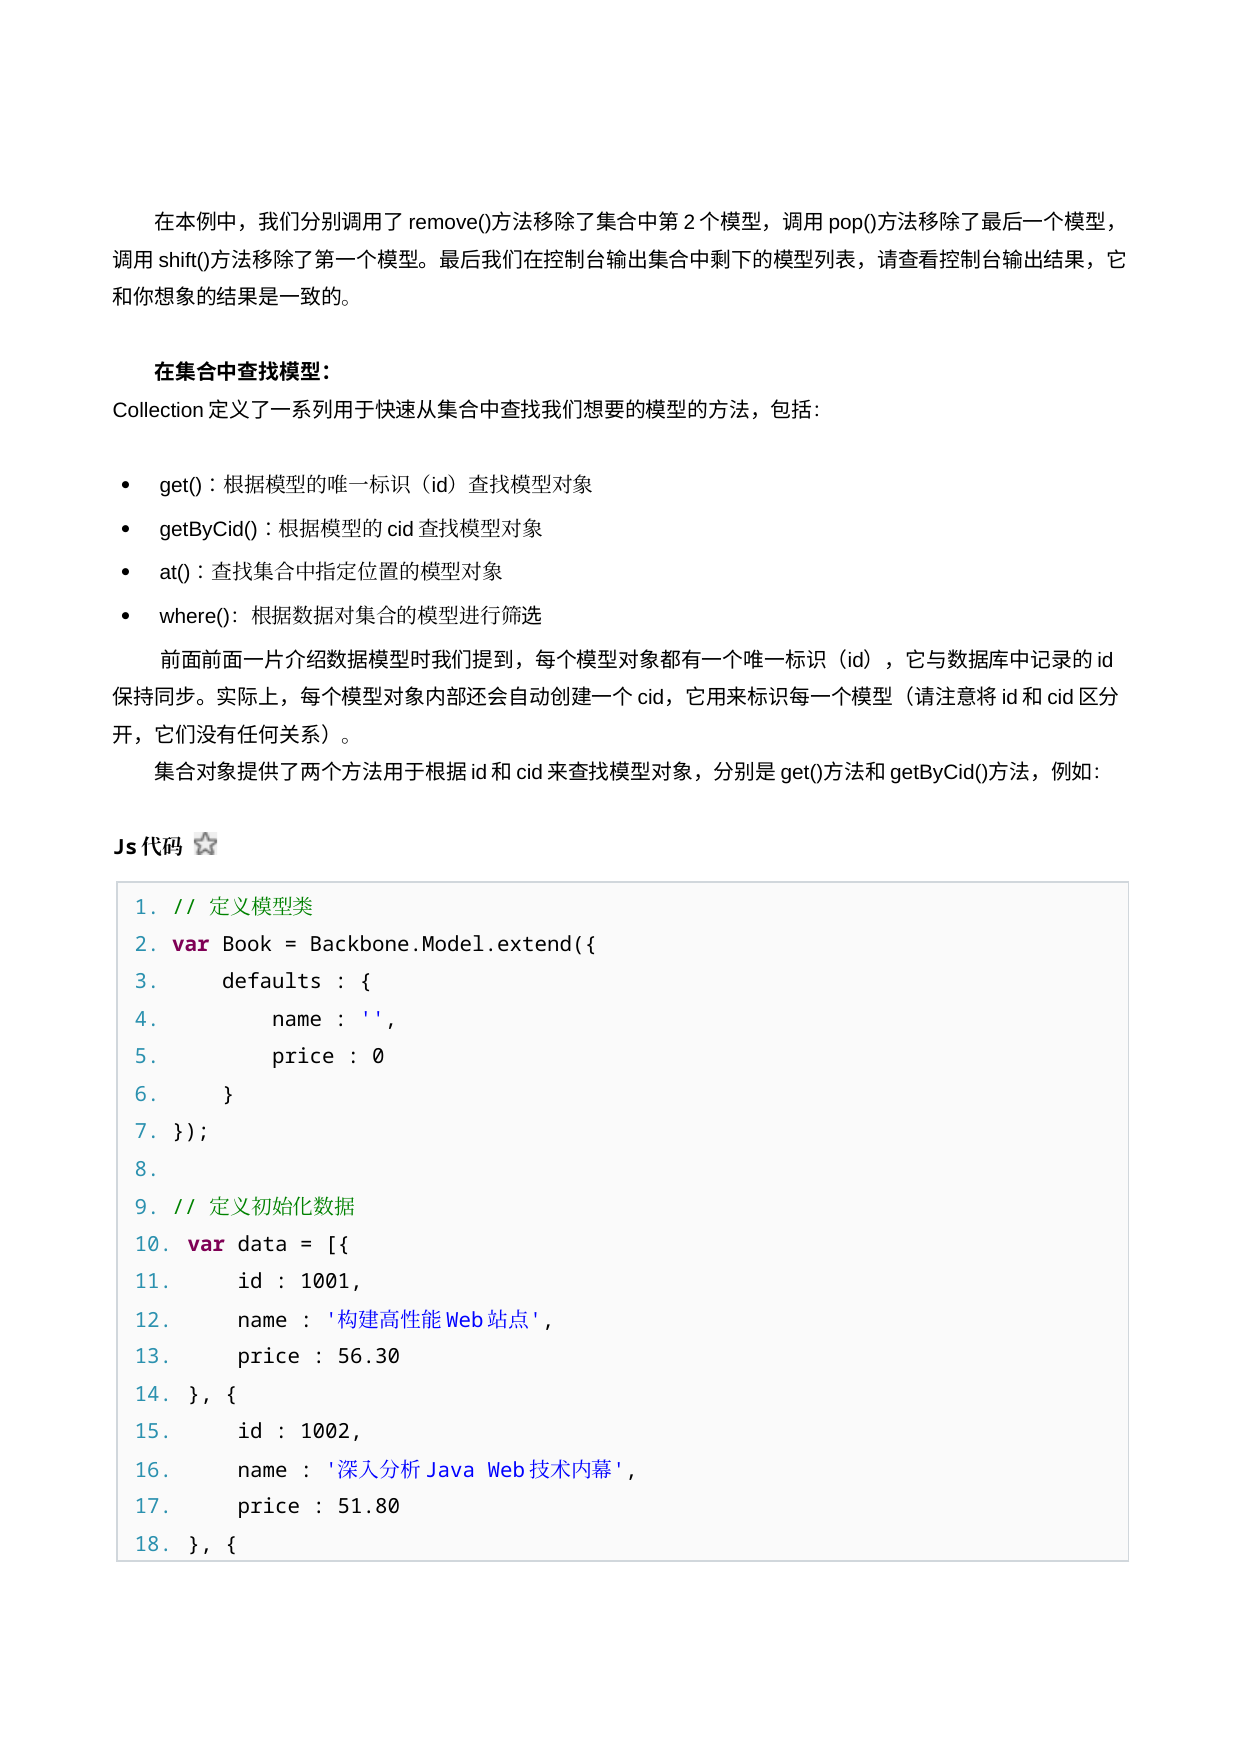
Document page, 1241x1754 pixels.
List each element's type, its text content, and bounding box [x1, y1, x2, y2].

list }, { [118, 1369, 1128, 1406]
text Js代码 [112, 827, 1128, 864]
list }, { [118, 1519, 1128, 1560]
picture [193, 832, 218, 855]
list price : 51.80 [118, 1481, 1128, 1519]
list name : '深入分析Java Web技术内幕', [118, 1444, 1128, 1481]
list id : 1002, [118, 1406, 1128, 1444]
list get()：根据模型的唯一标识（id）查找模型对象 [122, 464, 1128, 502]
list price : 0 [118, 1031, 1128, 1069]
list id : 1001, [118, 1256, 1128, 1294]
text 在集合中查找模型： [112, 352, 1128, 389]
list where()：根据数据对集合的模型进行筛选 [122, 596, 1128, 633]
list var data = [{ [118, 1219, 1128, 1256]
list defaults : { [118, 956, 1128, 994]
list getByCid()：根据模型的cid查找模型对象 [122, 508, 1128, 546]
list name : '', [118, 994, 1128, 1031]
list price : 56.30 [118, 1331, 1128, 1369]
text 前面前面一片介绍数据模型时我们提到，每个模型对象都有一个唯一标识（id），它与数据库中记录的id保持同步。实际上，每个模型对象内部还会自动创建一个cid，它用来标识每一个模型（请注意将id和cid区分开，它们没有任何关系）。 [112, 639, 1128, 752]
list } [118, 1069, 1128, 1106]
text Collection定义了一系列用于快速从集合中查找我们想要的模型的方法，包括： [112, 389, 1128, 427]
list var Book = Backbone.Model.extend({ [118, 919, 1128, 956]
text 集合对象提供了两个方法用于根据id和cid来查找模型对象，分别是get()方法和getByCid()方法，例如： [112, 752, 1128, 789]
text 在本例中，我们分别调用了remove()方法移除了集合中第2个模型，调用pop()方法移除了最后一个模型，调用shift()方法移除了第一个模型。最后我们在控制台输出集合中剩下的模型列表，请查看控制台输出结果，它和你想象的结果是一致的。 [112, 202, 1128, 314]
list at()：查找集合中指定位置的模型对象 [122, 552, 1128, 589]
list name : '构建高性能Web站点', [118, 1294, 1128, 1331]
list // 定义初始化数据 [118, 1181, 1128, 1219]
list // 定义模型类 [118, 883, 1128, 919]
list }); [118, 1106, 1128, 1144]
